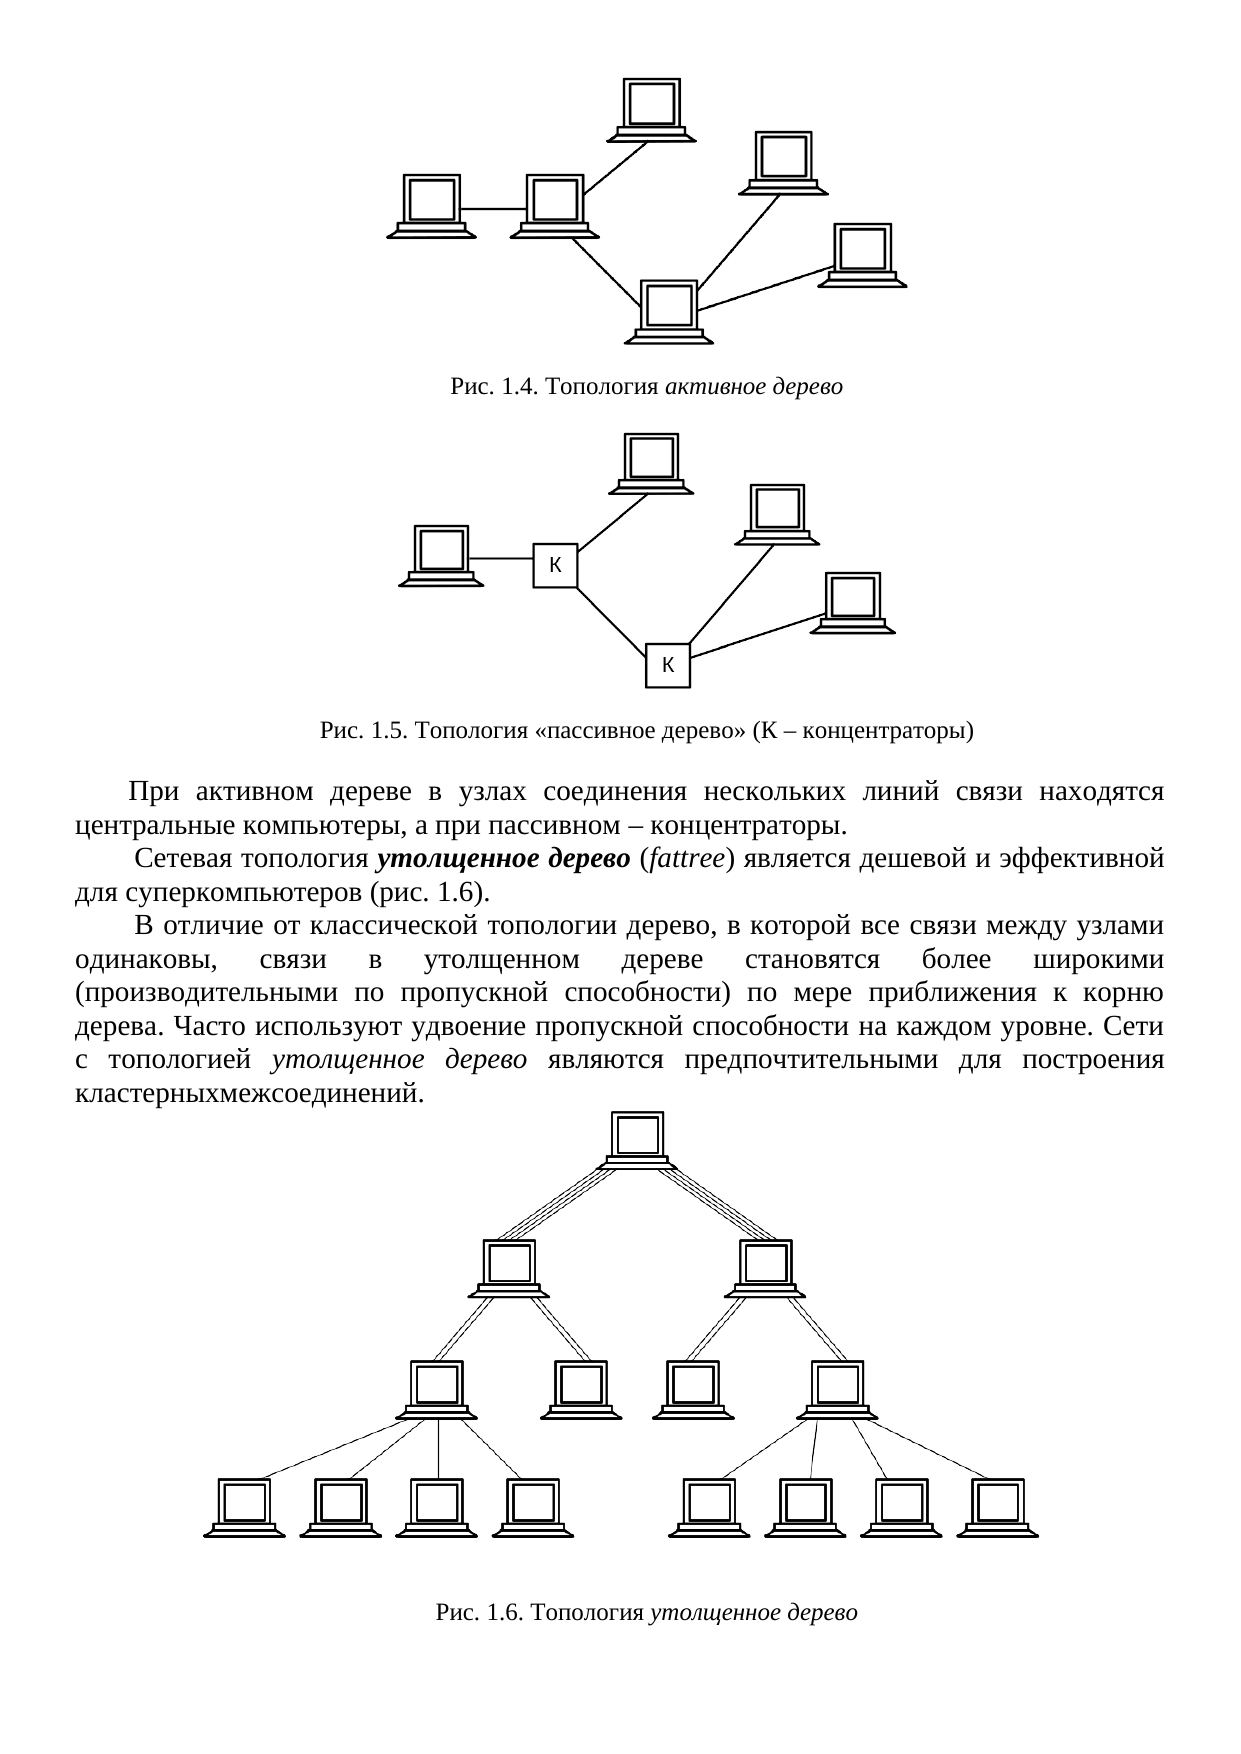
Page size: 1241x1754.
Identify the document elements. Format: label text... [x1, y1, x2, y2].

text При активном дереве в узлах соединения нескольких линий связи находятся центральные компьютеры, а при пассивном – концентраторы. [75, 773, 1165, 840]
list Рис. 1.6. Топология утолщенное дерево [75, 1597, 1165, 1626]
list Рис. 1.5. Топология «пассивное дерево» (К – концентраторы) [75, 715, 1165, 744]
text В отличие от классической топологии дерево, в которой все связи между узлами одинаковы, связи в утолщенном дереве становятся более широкими (производительными по пропускной способности) по мере приближения к корню дерева. Часто используют удвоение пропускной способности на каждом уровне. Сети с топологией утолщенное дерево являются предпочтительными для построения кластерныхмежсоединений. [75, 907, 1165, 1109]
list Рис. 1.4. Топология активное дерево [75, 371, 1165, 400]
text Сетевая топология утолщенное дерево (fattree) является дешевой и эффективной для суперкомпьютеров (рис. 1.6). [75, 840, 1165, 907]
